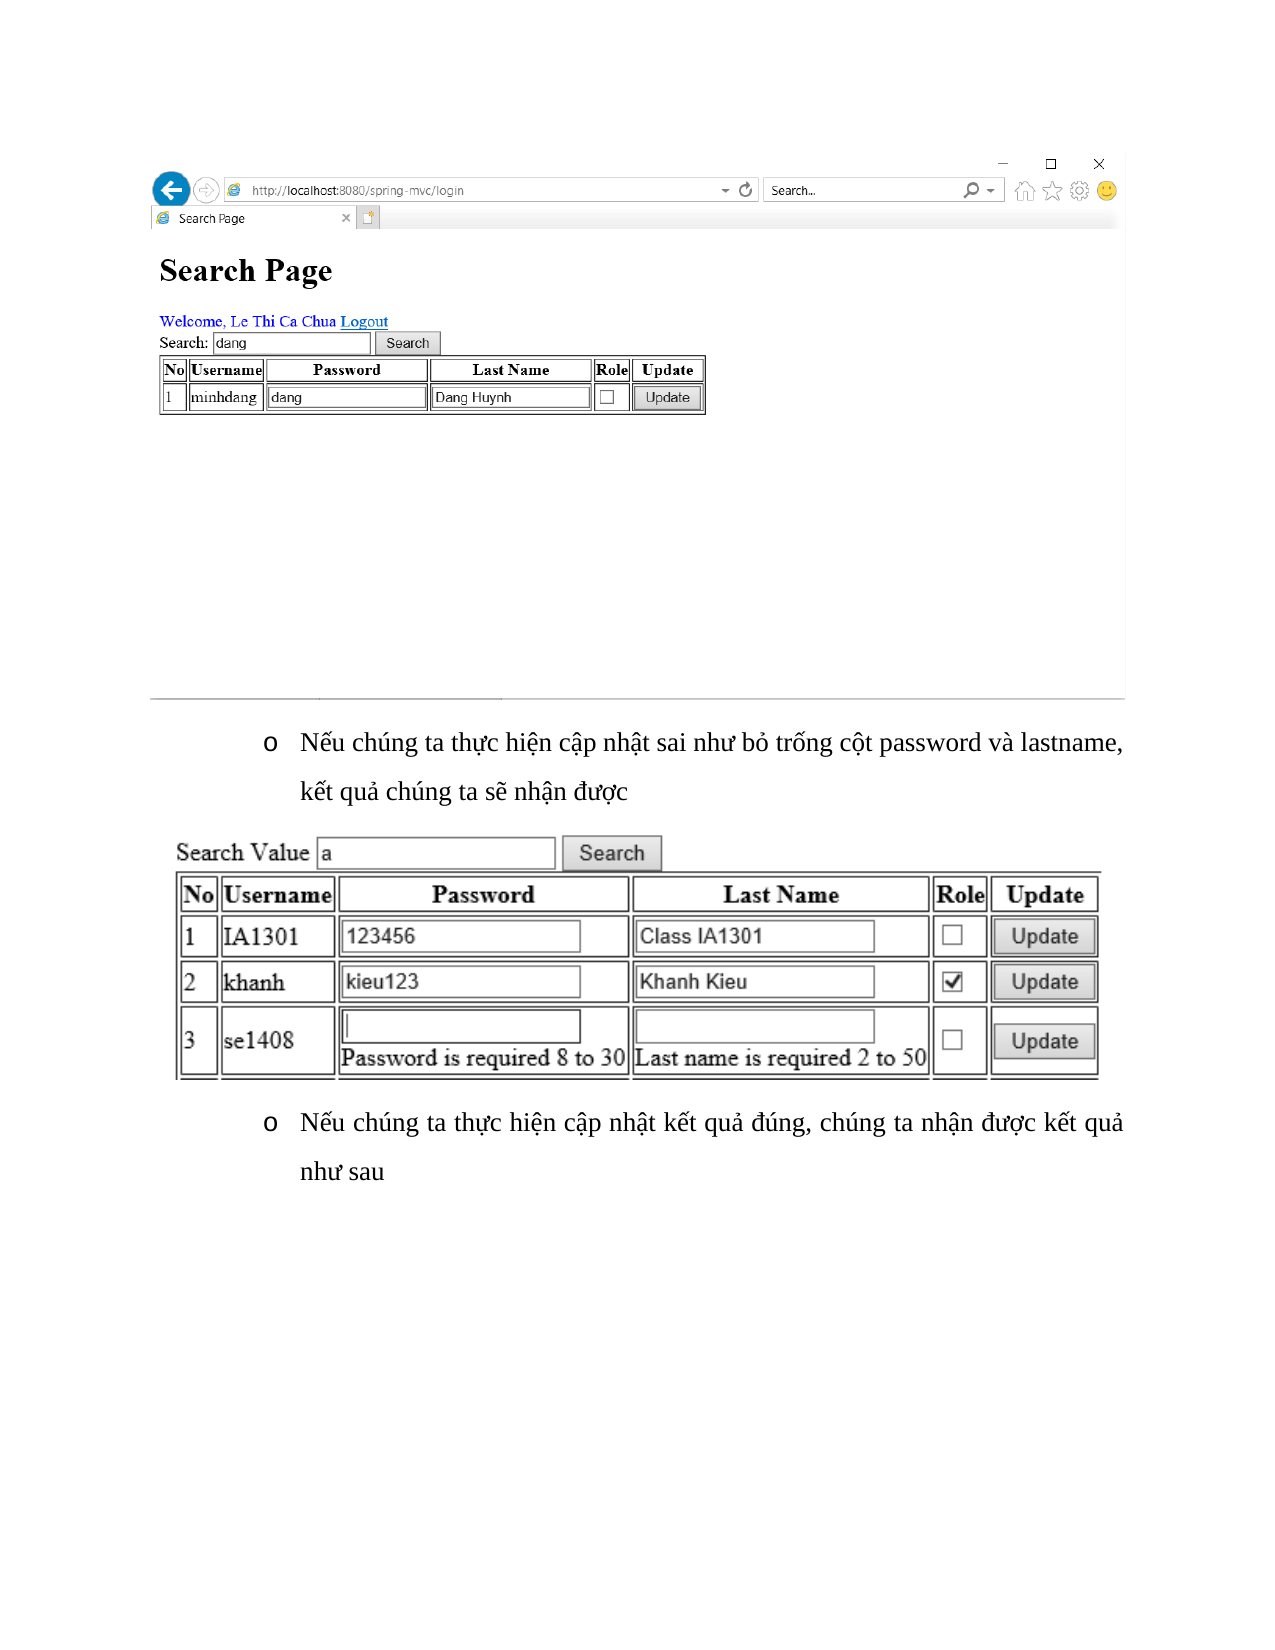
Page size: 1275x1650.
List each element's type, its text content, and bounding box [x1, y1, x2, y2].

picture [150, 150, 1125, 700]
list Nếu chúng ta thực hiện cập nhật sai như bỏ trống cột password và lastname, kết quả chúng ta sẽ nhận được [262, 726, 1125, 807]
list Nếu chúng ta thực hiện cập nhật kết quả đúng, chúng ta nhận được kết quả như sau [262, 1106, 1125, 1186]
picture [173, 834, 1102, 1080]
